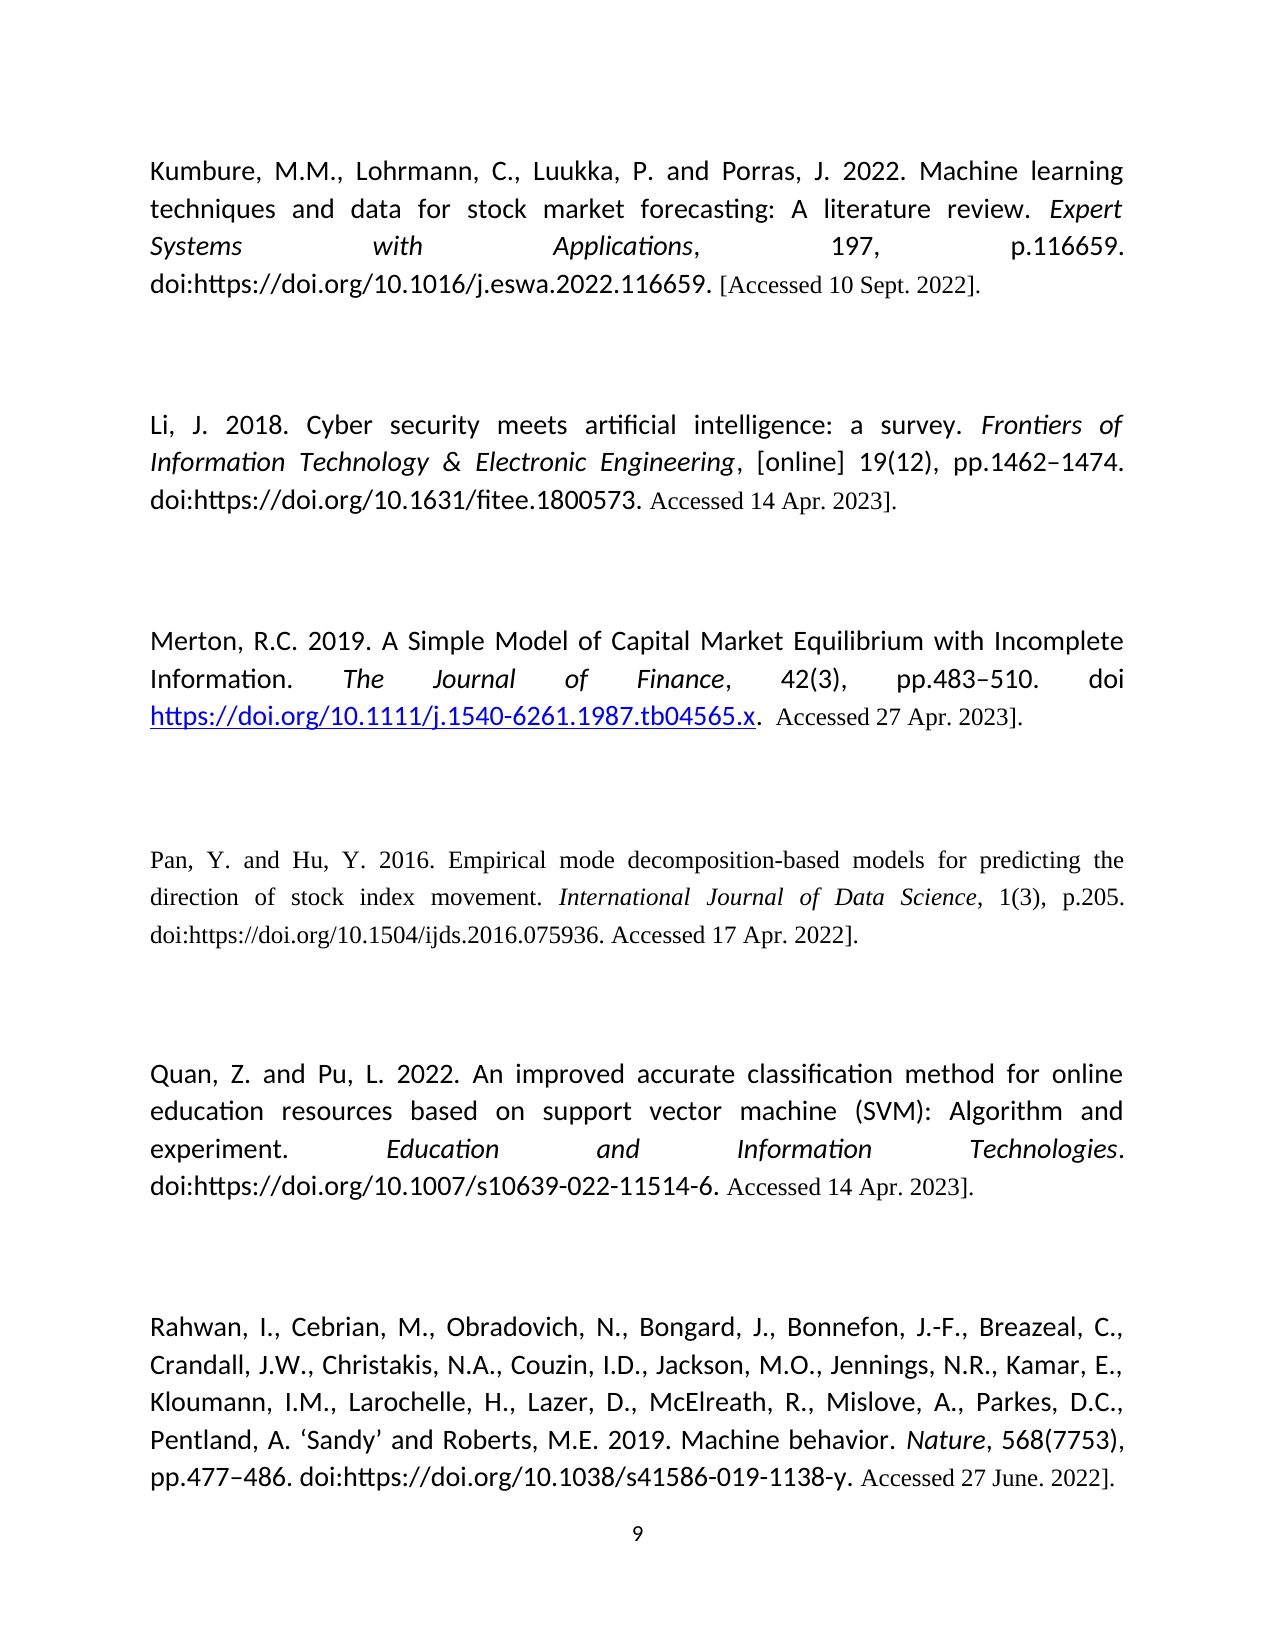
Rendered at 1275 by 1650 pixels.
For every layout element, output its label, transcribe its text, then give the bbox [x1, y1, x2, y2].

text Pan, Y. and Hu, Y. 2016. Empirical mode decomposition-based models for predicting the direction of stock index movement. International Journal of Data Science, 1(3), p.205. doi:https://doi.org/10.1504/ijds.2016.075936. Accessed 17 Apr. 2022]. [150, 836, 1125, 949]
text Quan, Z. and Pu, L. 2022. An improved accurate classification method for online education resources based on support vector machine (SVM): Algorithm and experiment. Education and Information Technologies. doi:https://doi.org/10.1007/s10639-022-11514-6. Accessed 14 Apr. 2023]. [150, 1052, 1125, 1202]
text Rahwan, I., Cebrian, M., Obradovich, N., Bongard, J., Bonnefon, J.-F., Breazeal, C., Crandall, J.W., Christakis, N.A., Couzin, I.D., Jackson, M.O., Jennings, N.R., Kamar, E., Kloumann, I.M., Larochelle, H., Lazer, D., McElreath, R., Mislove, A., Parkes, D.C., Pentland, A. ‘Sandy’ and Roberts, M.E. 2019. Machine behavior. Nature, 568(7753), pp.477–486. doi:https://doi.org/10.1038/s41586-019-1138-y. Accessed 27 June. 2022]. [150, 1306, 1125, 1494]
text Kumbure, M.M., Lohrmann, C., Luukka, P. and Porras, J. 2022. Machine learning techniques and data for stock market forecasting: A literature review. Expert Systems with Applications, 197, p.116659. doi:https://doi.org/10.1016/j.eswa.2022.116659. [Accessed 10 Sept. 2022]. [150, 150, 1125, 300]
text Merton, R.C. 2019. A Simple Model of Capital Market Equilibrium with Incomplete Information. The Journal of Finance, 42(3), pp.483–510. doi https://doi.org/10.1111/j.1540-6261.1987.tb04565.x. Accessed 27 Apr. 2023]. [150, 620, 1125, 732]
text Li, J. 2018. Cyber security meets artificial intelligence: a survey. Frontiers of Information Technology & Electronic Engineering, [online] 19(12), pp.1462–1474. doi:https://doi.org/10.1631/fitee.1800573. Accessed 14 Apr. 2023]. [150, 404, 1125, 516]
